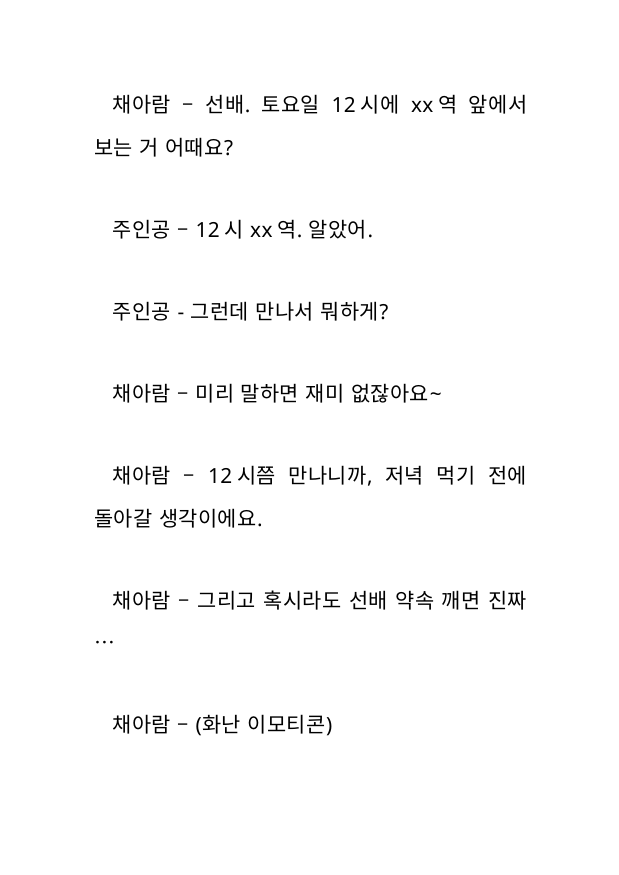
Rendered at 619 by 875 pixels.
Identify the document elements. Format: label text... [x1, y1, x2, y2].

text 채아람 – 미리 말하면 재미 없잖아요~ [94, 377, 527, 408]
text 채아람 – 선배. 토요일 12시에 xx역 앞에서 보는 거 어때요? [94, 88, 527, 161]
text 채아람 – 12시쯤 만나니까, 저녁 먹기 전에 돌아갈 생각이에요. [94, 460, 527, 532]
text 채아람 – 그리고 혹시라도 선배 약속 깨면 진짜… [94, 584, 527, 657]
text 주인공 – 12시 xx역. 알았어. [94, 213, 527, 243]
text 채아람 – (화난 이모티콘) [94, 709, 527, 739]
text 주인공 - 그런데 만나서 뭐하게? [94, 295, 527, 326]
